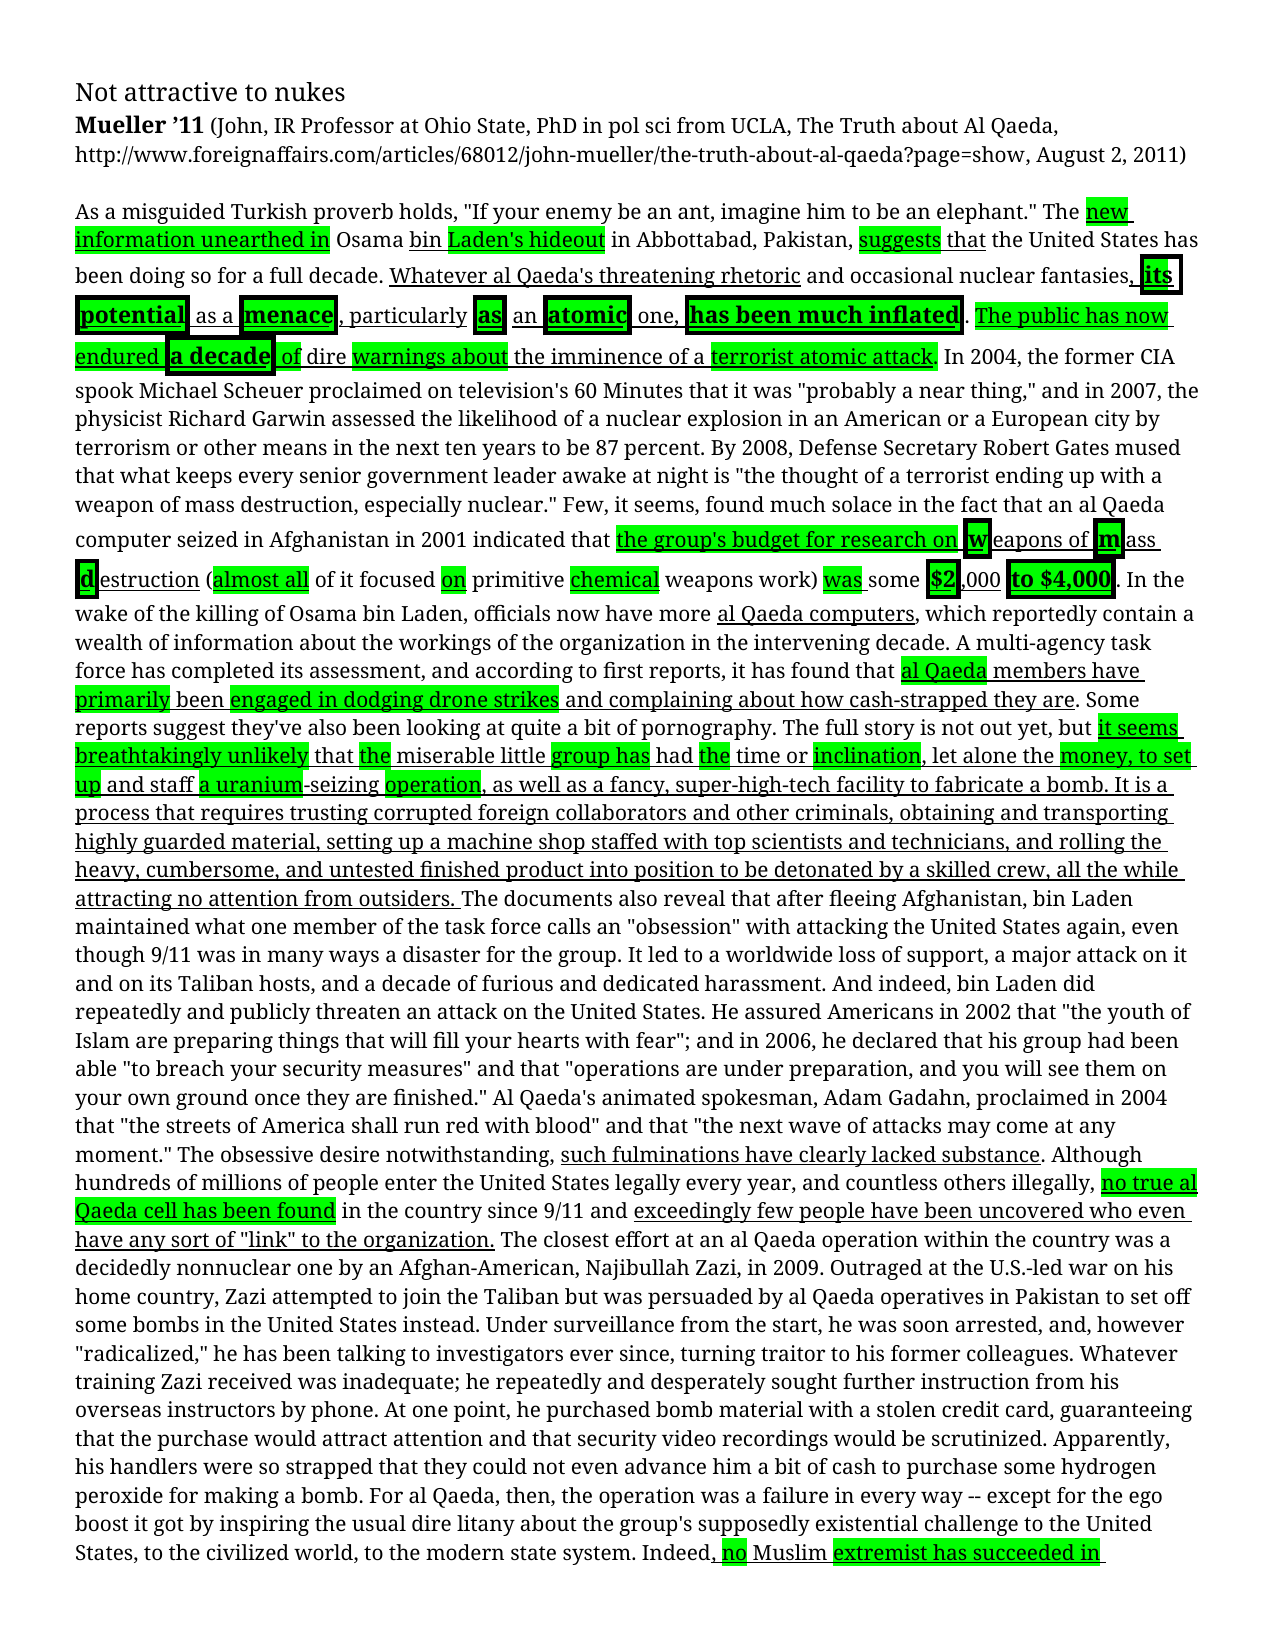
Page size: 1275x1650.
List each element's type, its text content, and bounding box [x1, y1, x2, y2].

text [75, 197, 1200, 1566]
subtitle Not attractive to nukes [75, 75, 1200, 109]
text Mueller ’11 (John, IR Professor at Ohio State, PhD in pol sci from UCLA, The Truth about Al Qaeda, http://www.foreignaffairs.com/articles/68012/john-mueller/the-truth-about-al-qaeda?page=show, August 2, 2011) [75, 109, 1200, 169]
